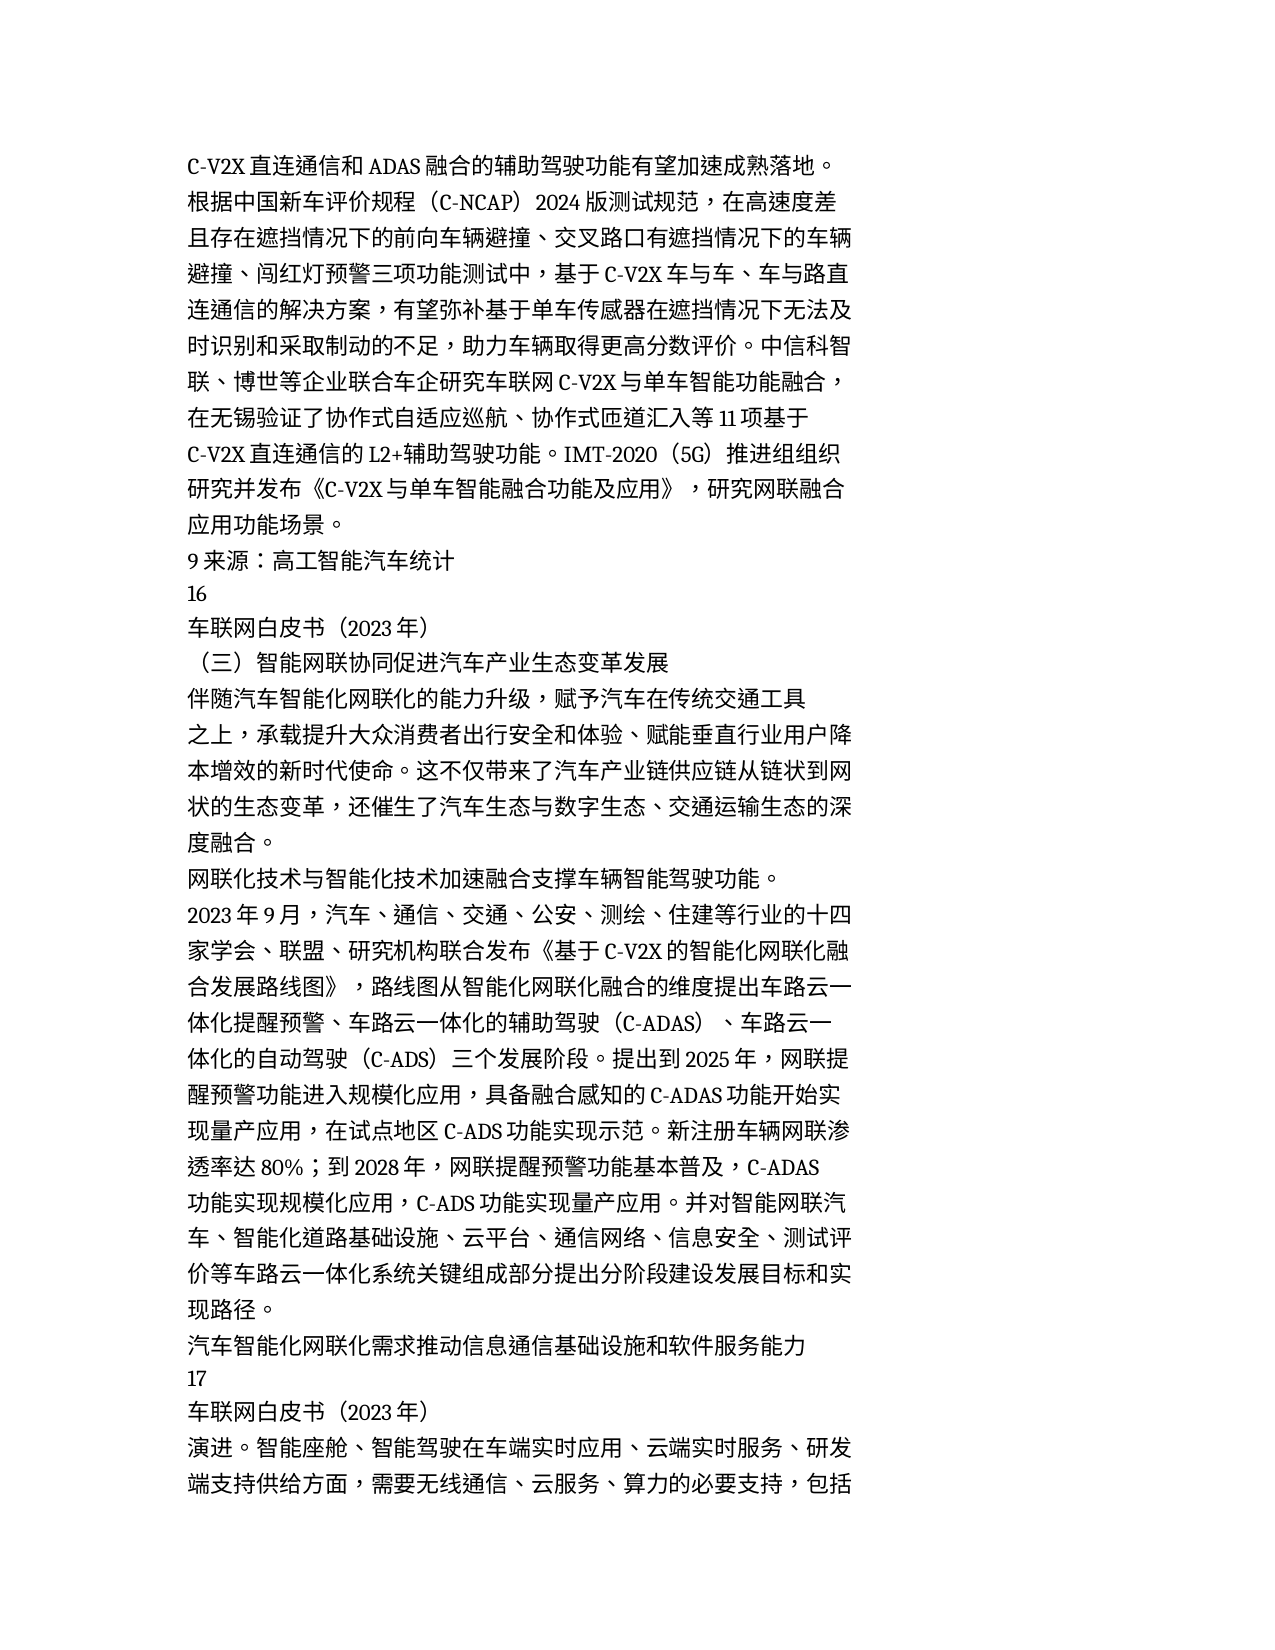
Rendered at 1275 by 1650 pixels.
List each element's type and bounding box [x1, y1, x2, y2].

text [187, 150, 1087, 1499]
